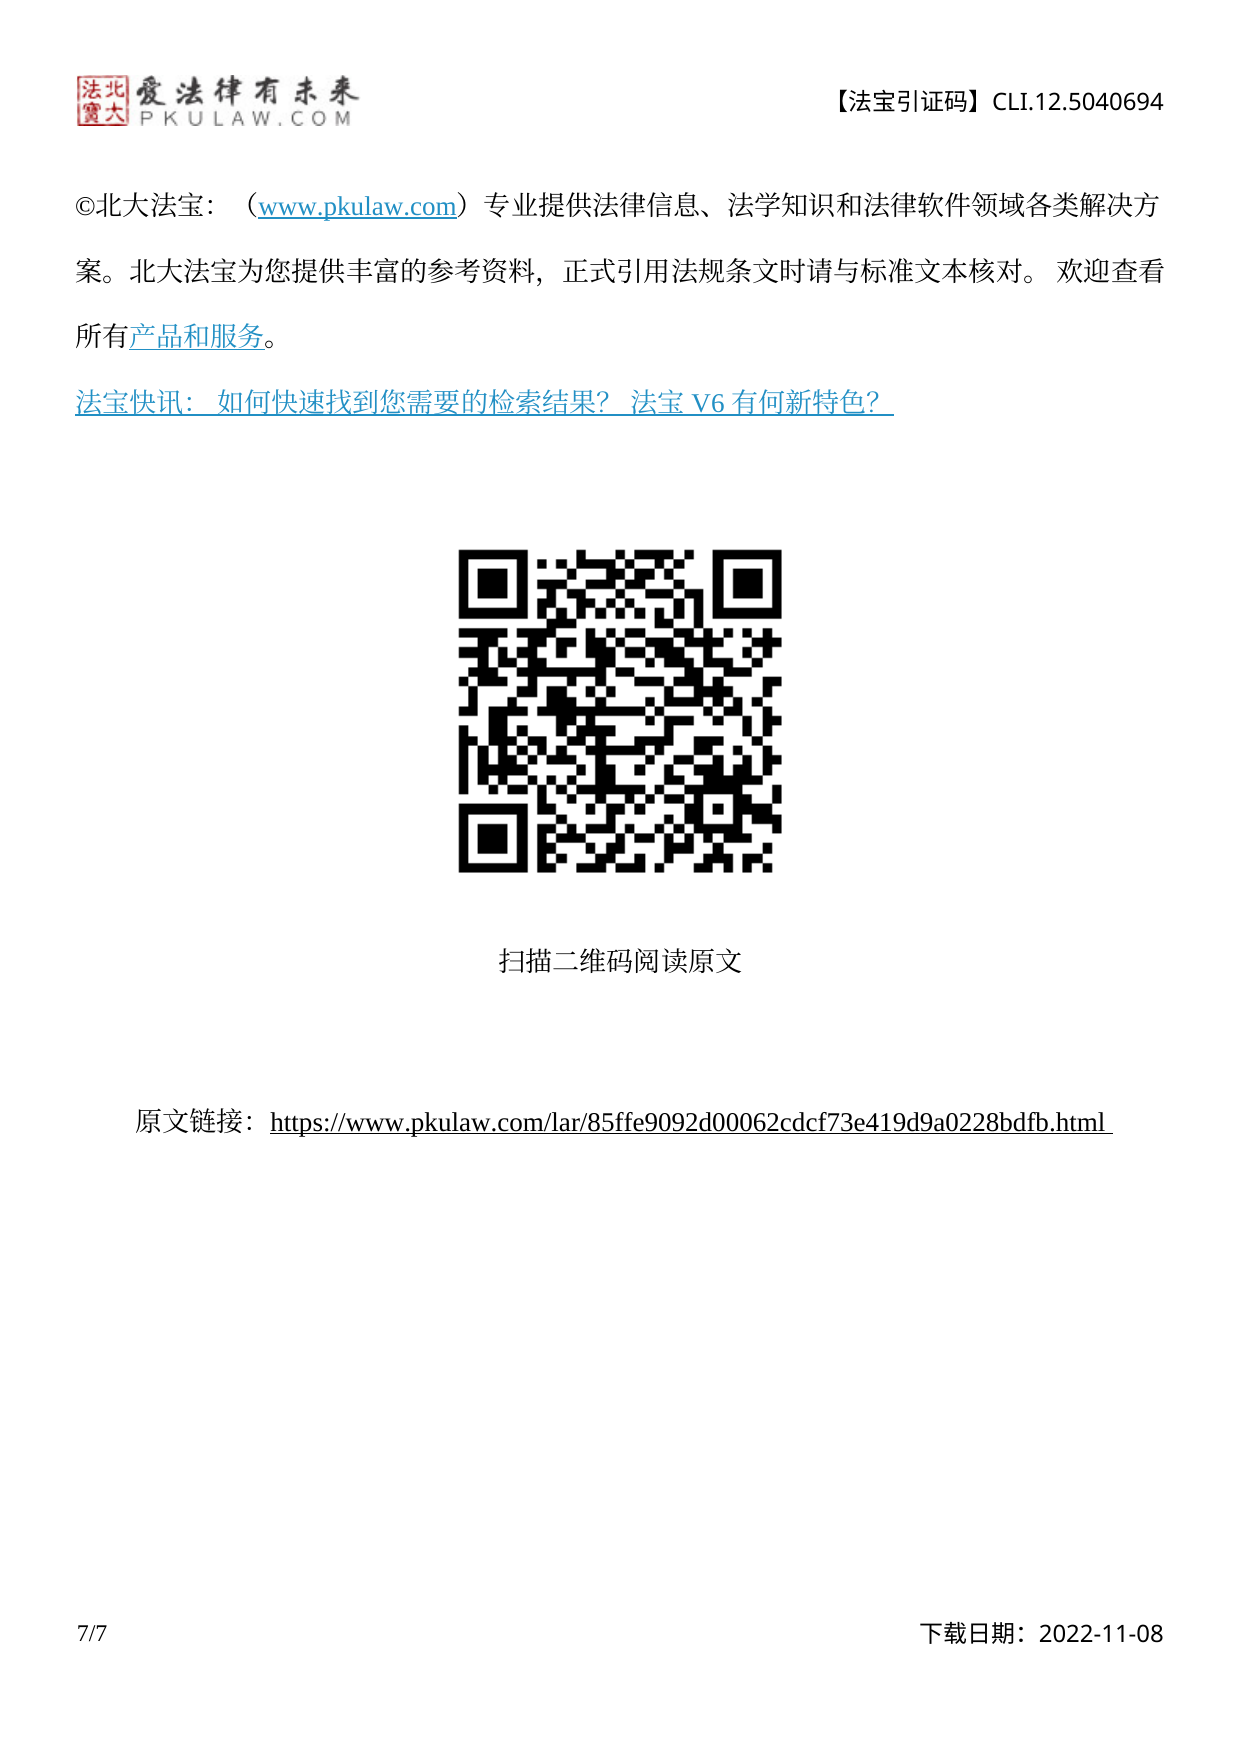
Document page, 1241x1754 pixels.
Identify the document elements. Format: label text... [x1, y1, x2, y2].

text ©北大法宝：（www.pkulaw.com）专业提供法律信息、法学知识和法律软件领域各类解决方案。北大法宝为您提供丰富的参考资料，正式引用法规条文时请与标准文本核对。 欢迎查看所有产品和服务。 法宝快讯： 如何快速找到您需要的检索结果？ 法宝 V6 有何新特色？ [75, 156, 1165, 418]
text 原文链接：https://www.pkulaw.com/lar/85ffe9092d00062cdcf73e419d9a0228bdfb.html [75, 1071, 1165, 1137]
picture [420, 511, 821, 912]
picture [76, 75, 361, 126]
text 扫描二维码阅读原文 [169, 912, 1071, 978]
